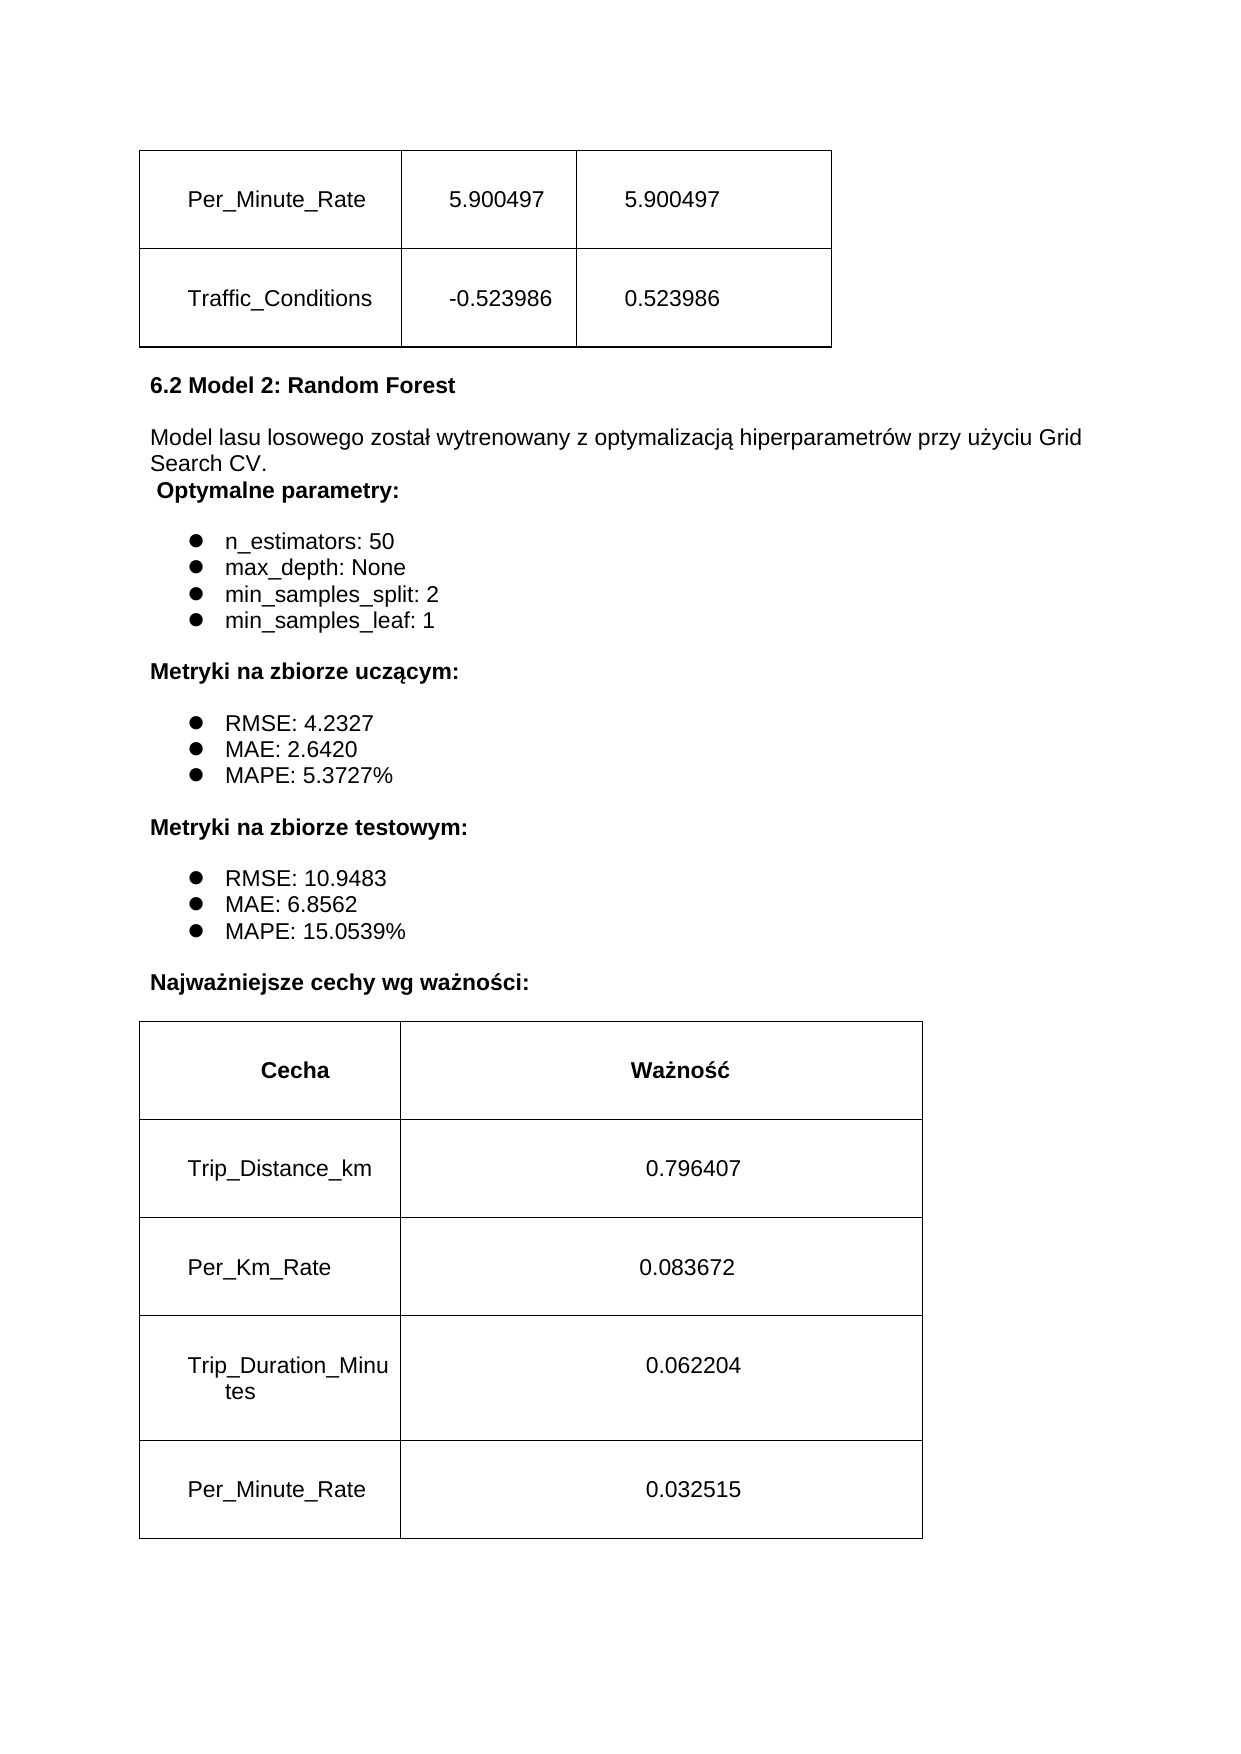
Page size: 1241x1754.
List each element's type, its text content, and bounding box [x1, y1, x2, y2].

table_cell 0.796407 [401, 1120, 922, 1217]
table_cell 0.523986 [577, 249, 831, 346]
table_cell Per_Minute_Rate [140, 151, 401, 248]
table_cell 0.032515 [401, 1441, 922, 1538]
table_cell 5.900497 [577, 151, 831, 248]
table_header Cecha [140, 1022, 400, 1119]
table_cell -0.523986 [402, 249, 576, 346]
text Metryki na zbiorze testowym: [150, 814, 1090, 840]
list MAE: 2.6420 [187, 736, 1090, 762]
list min_samples_split: 2 [187, 581, 1090, 607]
table_cell Per_Minute_Rate [140, 1441, 400, 1538]
list RMSE: 10.9483 [187, 865, 1090, 891]
list min_samples_leaf: 1 [187, 607, 1090, 633]
list RMSE: 4.2327 [187, 710, 1090, 736]
list n_estimators: 50 [187, 528, 1090, 554]
table_cell 5.900497 [402, 151, 576, 248]
table_cell Trip_Distance_km [140, 1120, 400, 1217]
table_cell Traffic_Conditions [140, 249, 401, 346]
subtitle 6.2 Model 2: Random Forest [150, 372, 1090, 399]
list MAPE: 15.0539% [187, 918, 1090, 944]
table_cell 0.062204 [401, 1316, 922, 1440]
text Model lasu losowego został wytrenowany z optymalizacją hiperparametrów przy użyciu Grid Search CV. Optymalne parametry: [150, 424, 1090, 503]
table_cell 0.083672 [401, 1218, 922, 1315]
list MAE: 6.8562 [187, 891, 1090, 918]
list MAPE: 5.3727% [187, 762, 1090, 789]
text Najważniejsze cechy wg ważności: [150, 969, 1090, 996]
text Metryki na zbiorze uczącym: [150, 658, 1090, 685]
list max_depth: None [187, 554, 1090, 581]
table_cell Per_Km_Rate [140, 1218, 400, 1315]
table_cell Trip_Duration_Minutes [140, 1316, 400, 1440]
table_header Ważność [401, 1022, 922, 1119]
